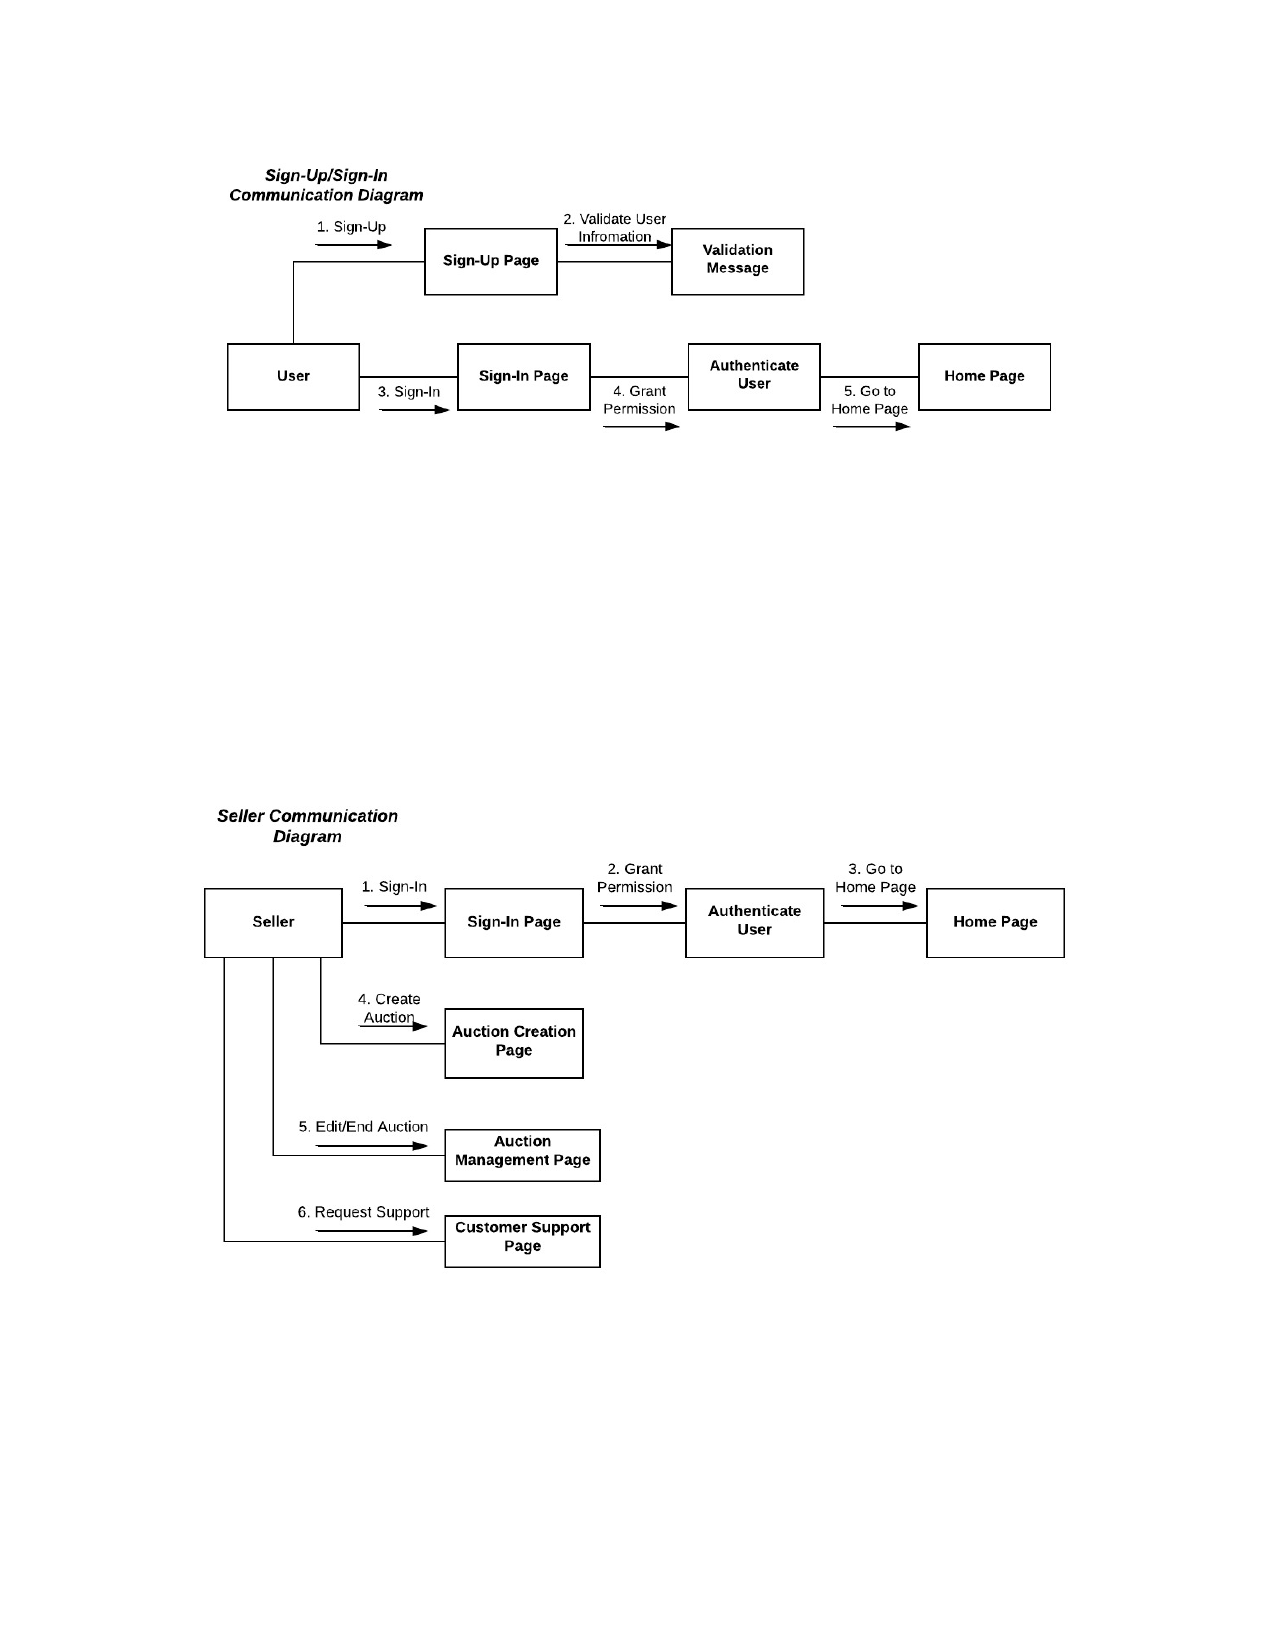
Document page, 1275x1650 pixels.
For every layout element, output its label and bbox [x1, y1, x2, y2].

picture [187, 785, 1088, 1285]
picture [187, 150, 1088, 456]
